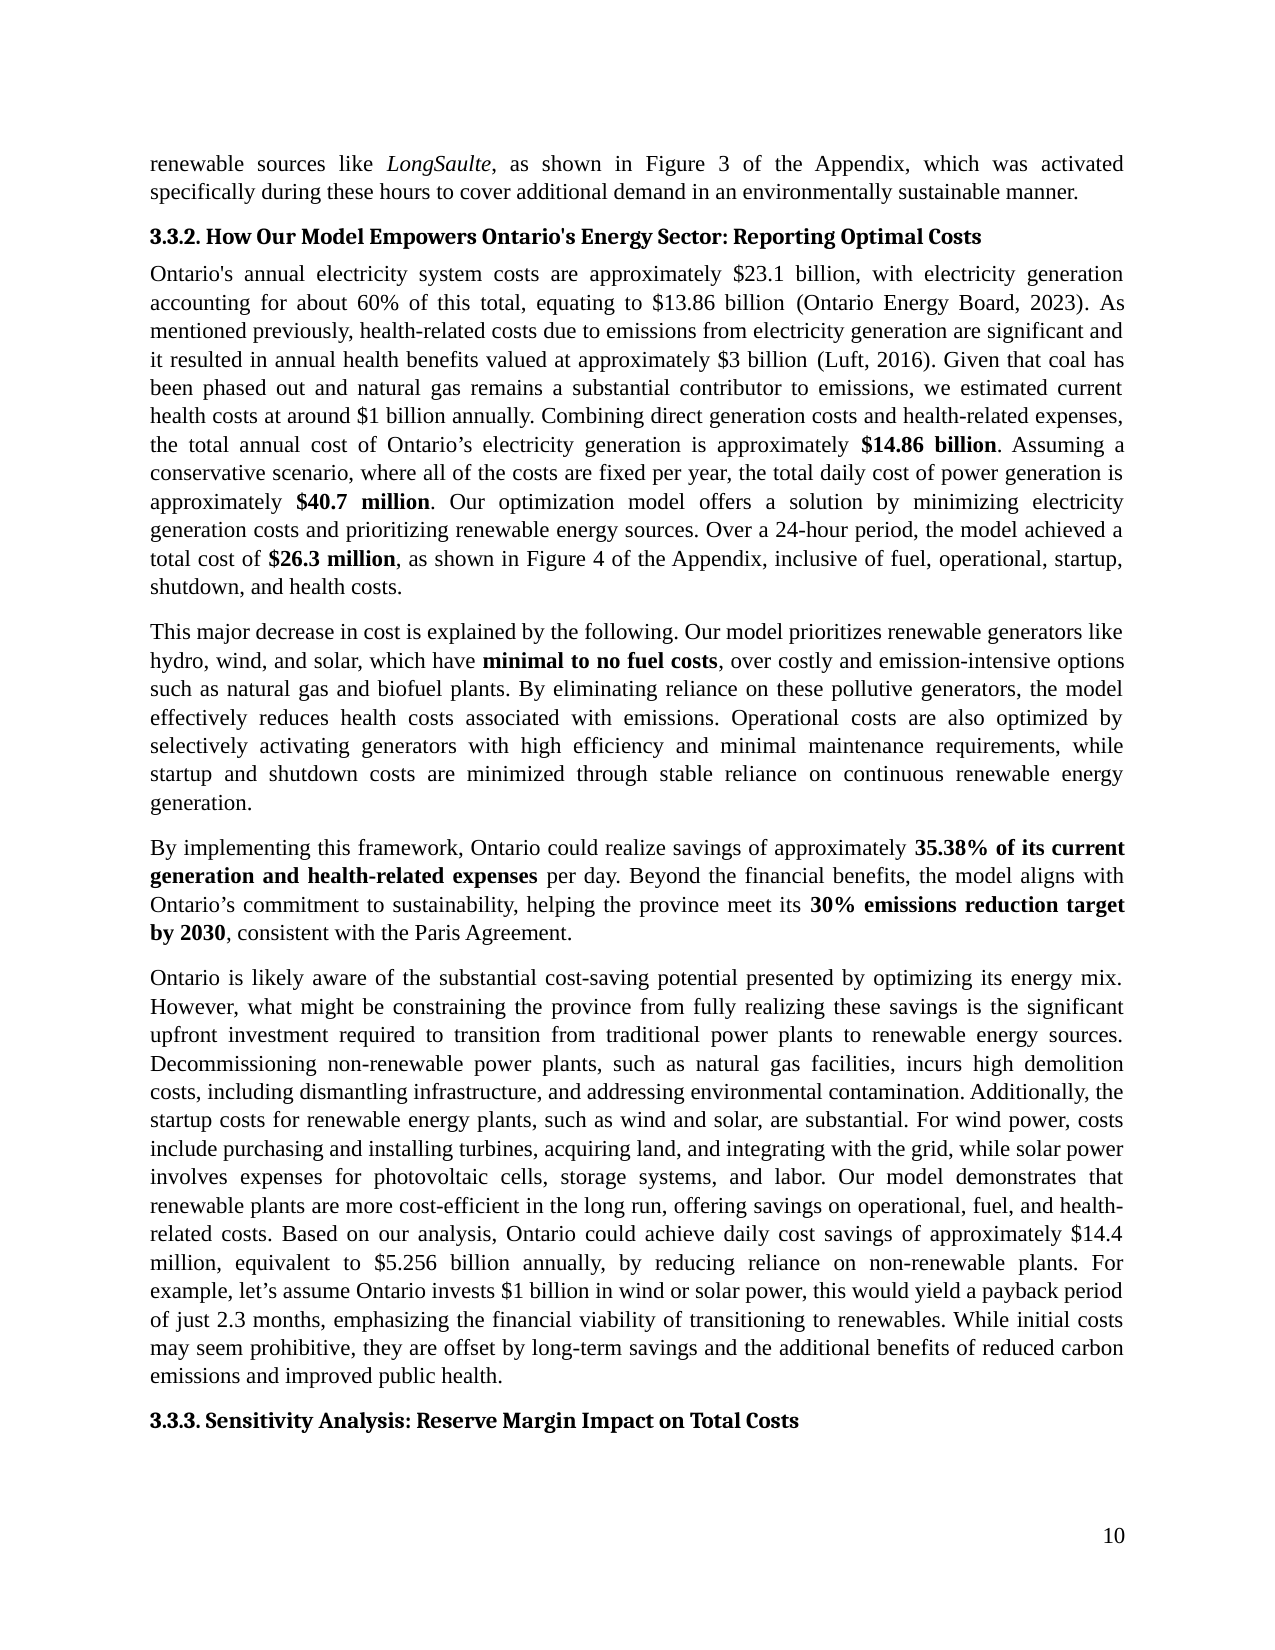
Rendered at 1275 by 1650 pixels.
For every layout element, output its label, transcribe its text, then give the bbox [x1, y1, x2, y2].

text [150, 150, 1125, 205]
text By implementing this framework, Ontario could realize savings of approximately 35.38% of its current generation and health-related expenses per day. Beyond the financial benefits, the model aligns with Ontario’s commitment to sustainability, helping the province meet its 30% emissions reduction target by 2030, consistent with the Paris Agreement. [150, 834, 1125, 946]
text Ontario's annual electricity system costs are approximately $23.1 billion, with electricity generation accounting for about 60% of this total, equating to $13.86 billion . As mentioned previously, health-related costs due to emissions from electricity generation are significant and it resulted in annual health benefits valued at approximately $3 billion . Given that coal has been phased out and natural gas remains a substantial contributor to emissions, we estimated current health costs at around $1 billion annually. Combining direct generation costs and health-related expenses, the total annual cost of Ontario’s electricity generation is approximately $14.86 billion. Assuming a conservative scenario, where all of the costs are fixed per year, the total daily cost of power generation is approximately $40.7 million. Our optimization model offers a solution by minimizing electricity generation costs and prioritizing renewable energy sources. Over a 24-hour period, the model achieved a total cost of $26.3 million, as shown in Figure 4 of the Appendix, inclusive of fuel, operational, startup, shutdown, and health costs. [150, 260, 1125, 599]
text Ontario is likely aware of the substantial cost-saving potential presented by optimizing its energy mix. However, what might be constraining the province from fully realizing these savings is the significant upfront investment required to transition from traditional power plants to renewable energy sources. Decommissioning non-renewable power plants, such as natural gas facilities, incurs high demolition costs, including dismantling infrastructure, and addressing environmental contamination. Additionally, the startup costs for renewable energy plants, such as wind and solar, are substantial. For wind power, costs include purchasing and installing turbines, acquiring land, and integrating with the grid, while solar power involves expenses for photovoltaic cells, storage systems, and labor. Our model demonstrates that renewable plants are more cost-efficient in the long run, offering savings on operational, fuel, and health-related costs. Based on our analysis, Ontario could achieve daily cost savings of approximately $14.4 million, equivalent to $5.256 billion annually, by reducing reliance on non-renewable plants. For example, let’s assume Ontario invests $1 billion in wind or solar power, this would yield a payback period of just 2.3 months, emphasizing the financial viability of transitioning to renewables. While initial costs may seem prohibitive, they are offset by long-term savings and the additional benefits of reduced carbon emissions and improved public health. [150, 964, 1125, 1389]
text 3.3.3. Sensitivity Analysis: Reserve Margin Impact on Total Costs [150, 1408, 1125, 1434]
subtitle 3.3.2. How Our Model Empowers Ontario's Energy Sector: Reporting Optimal Costs [150, 223, 1125, 250]
text This major decrease in cost is explained by the following. Our model prioritizes renewable generators like hydro, wind, and solar, which have minimal to no fuel costs, over costly and emission-intensive options such as natural gas and biofuel plants. By eliminating reliance on these pollutive generators, the model effectively reduces health costs associated with emissions. Operational costs are also optimized by selectively activating generators with high efficiency and minimal maintenance requirements, while startup and shutdown costs are minimized through stable reliance on continuous renewable energy generation. [150, 618, 1125, 815]
